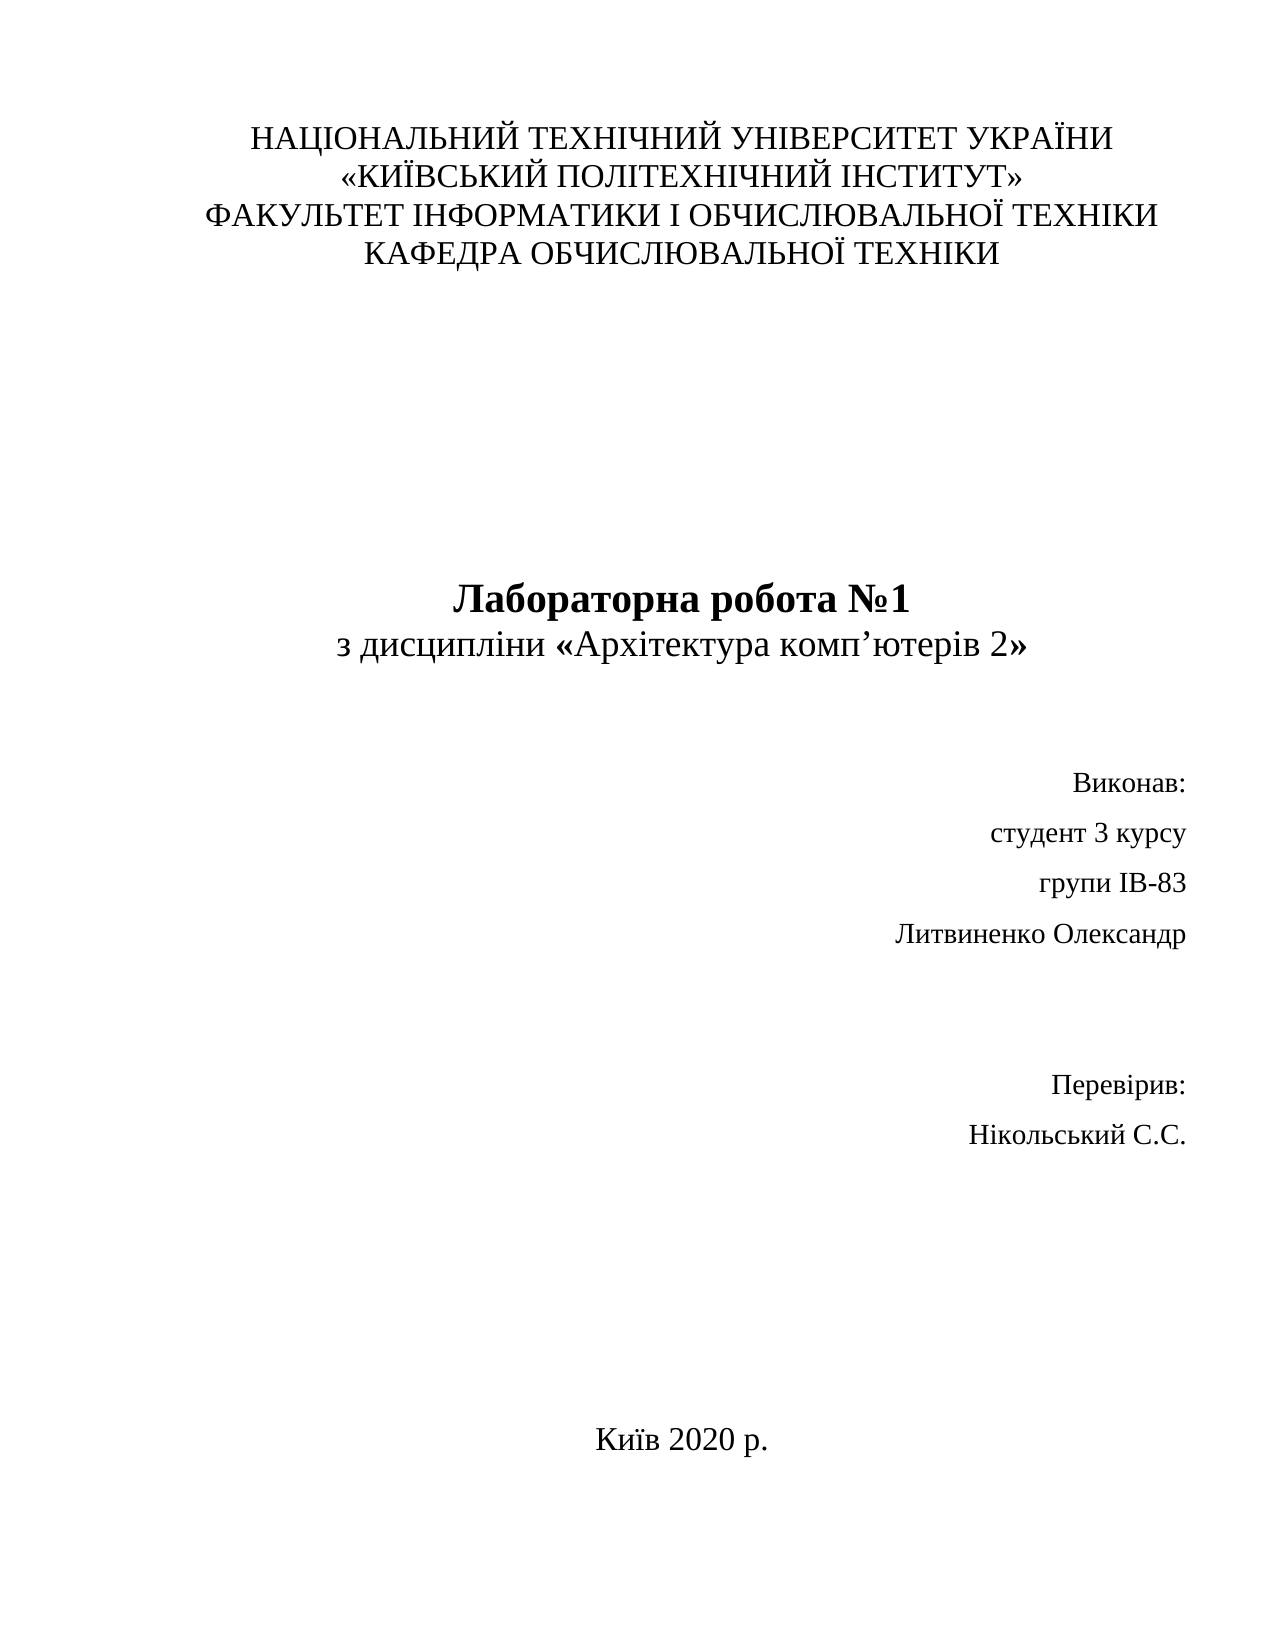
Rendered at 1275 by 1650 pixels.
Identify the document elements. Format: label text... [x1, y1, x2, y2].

text Київ 2020 р. [177, 1419, 1186, 1457]
text Литвиненко Олександр [177, 916, 1186, 949]
text Виконав: [177, 765, 1186, 798]
text КАФЕДРА ОБЧИСЛЮВАЛЬНОЇ ТЕХНІКИ [177, 233, 1186, 271]
text «КИЇВСЬКИЙ ПОЛІТЕХНІЧНИЙ ІНСТИТУТ» [177, 156, 1186, 195]
text Перевірив: [177, 1067, 1186, 1100]
text Нікольський С.С. [177, 1117, 1186, 1151]
text ФАКУЛЬТЕТ ІНФОРМАТИКИ І ОБЧИСЛЮВАЛЬНОЇ ТЕХНІКИ [177, 195, 1186, 233]
text з дисципліни «Архітектура комп’ютерів 2» [177, 621, 1186, 664]
text студент 3 курсу [177, 815, 1186, 849]
text НАЦІОНАЛЬНИЙ ТЕХНІЧНИЙ УНІВЕРСИТЕТ УКРАЇНИ [177, 118, 1186, 156]
text Лабораторна робота №1 [177, 573, 1186, 621]
text групи ІВ-83 [177, 866, 1186, 899]
